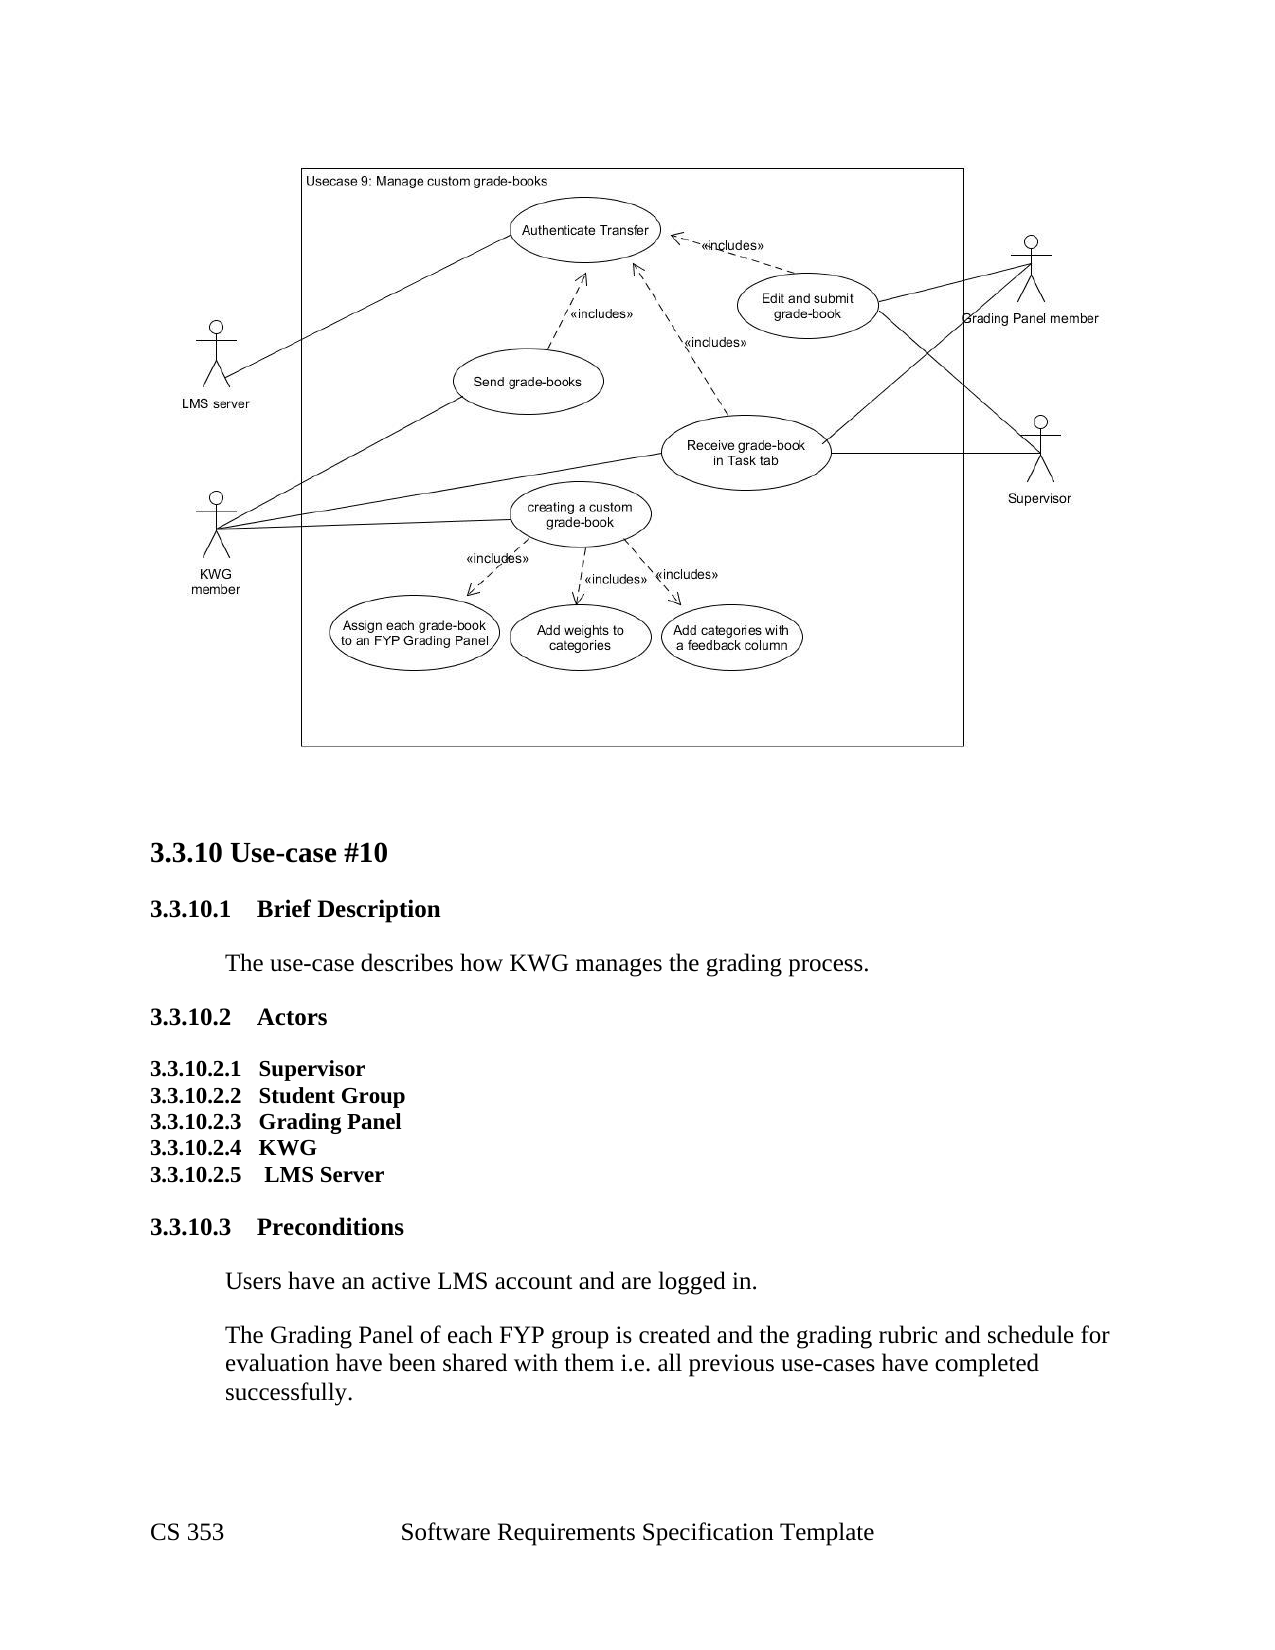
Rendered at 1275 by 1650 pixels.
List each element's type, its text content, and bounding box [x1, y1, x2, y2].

text The Grading Panel of each FYP group is created and the grading rubric and schedule for evaluation have been shared with them i.e. all previous use-cases have completed successfully. [225, 1320, 1125, 1406]
text Users have an active LMS account and are logged in. [225, 1266, 1125, 1295]
subtitle 3.3.10 Use-case #10 [150, 836, 1125, 869]
picture [149, 150, 1125, 765]
text 3.3.10.2.3 Grading Panel [150, 1108, 1125, 1134]
text 3.3.10.2.2 Student Group [150, 1082, 1125, 1108]
text 3.3.10.2.1 Supervisor [150, 1055, 1125, 1082]
text 3.3.10.2.5 LMS Server [150, 1161, 1125, 1187]
